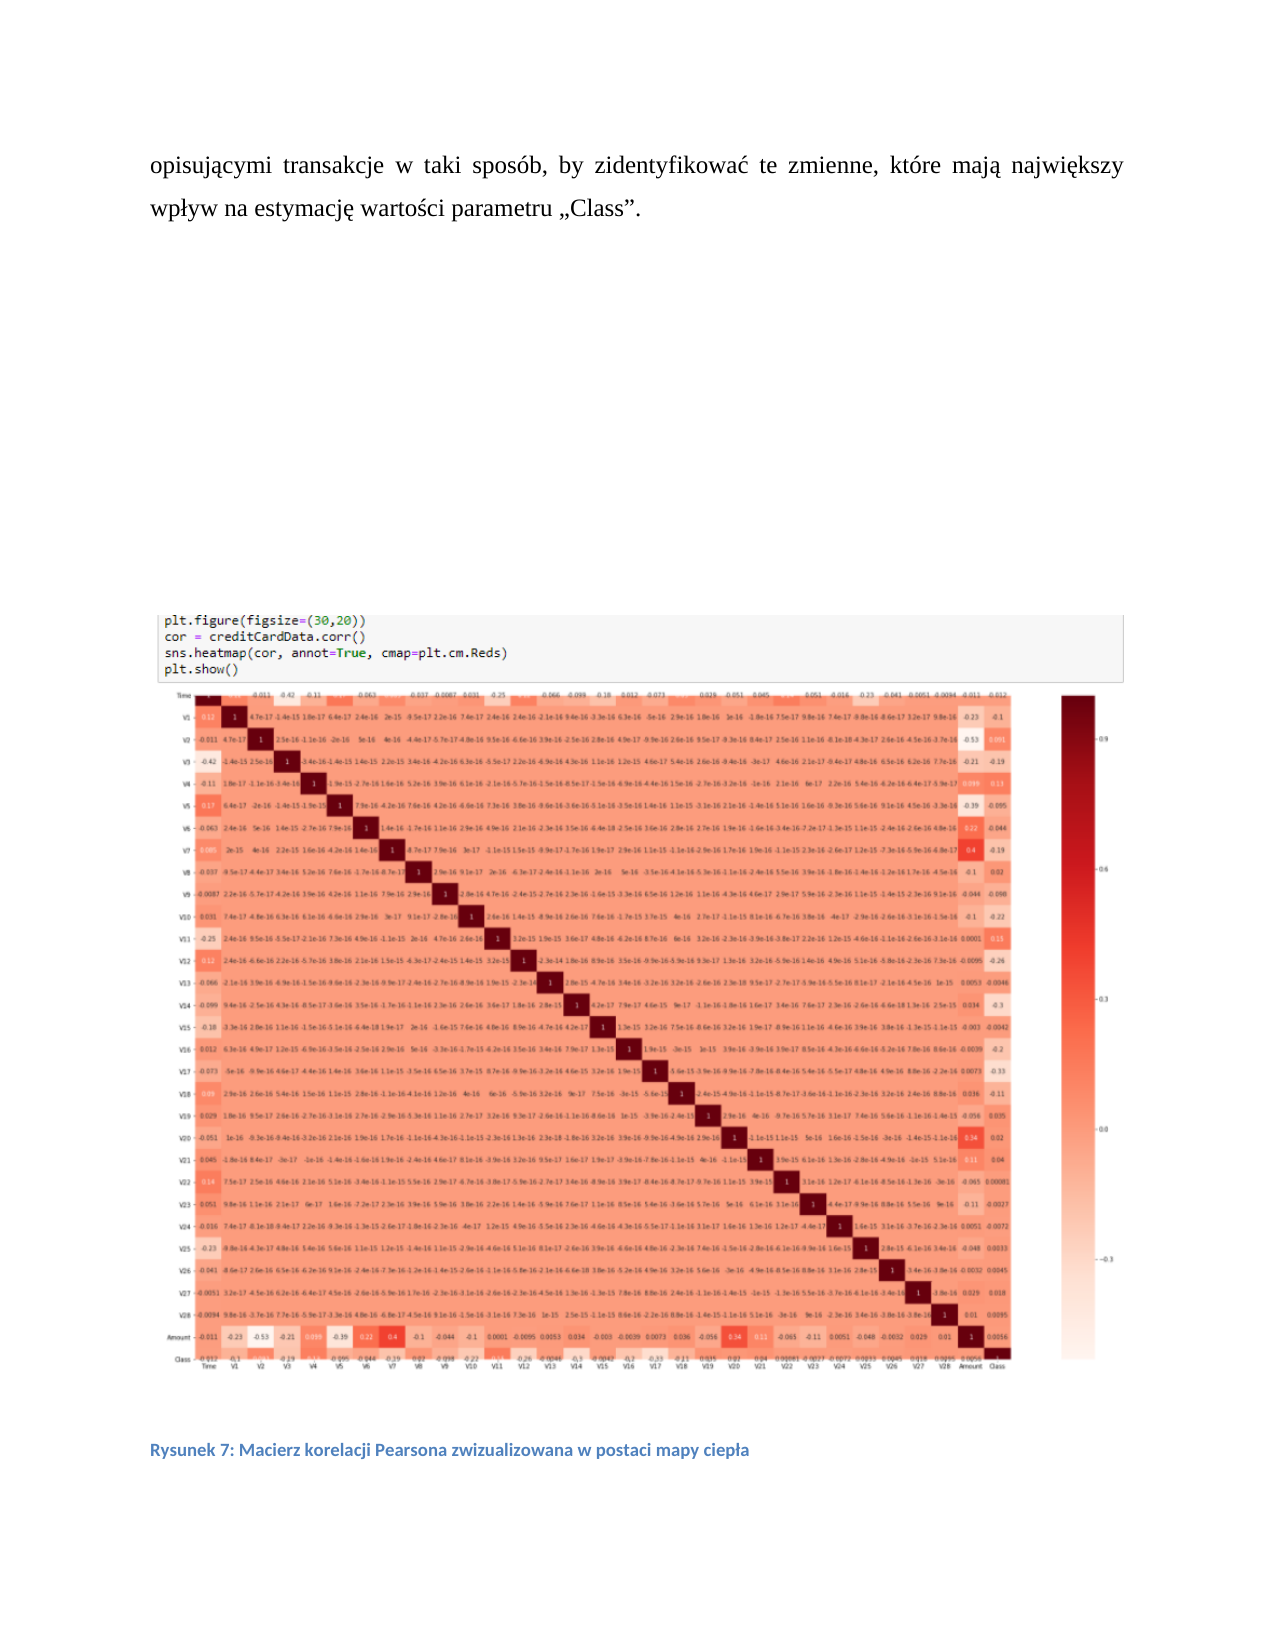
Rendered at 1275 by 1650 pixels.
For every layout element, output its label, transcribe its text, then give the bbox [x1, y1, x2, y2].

text Rysunek 7: Macierz korelacji Pearsona zwizualizowana w postaci mapy ciepła [150, 1438, 1125, 1461]
picture [150, 615, 1124, 1389]
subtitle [150, 150, 1125, 222]
